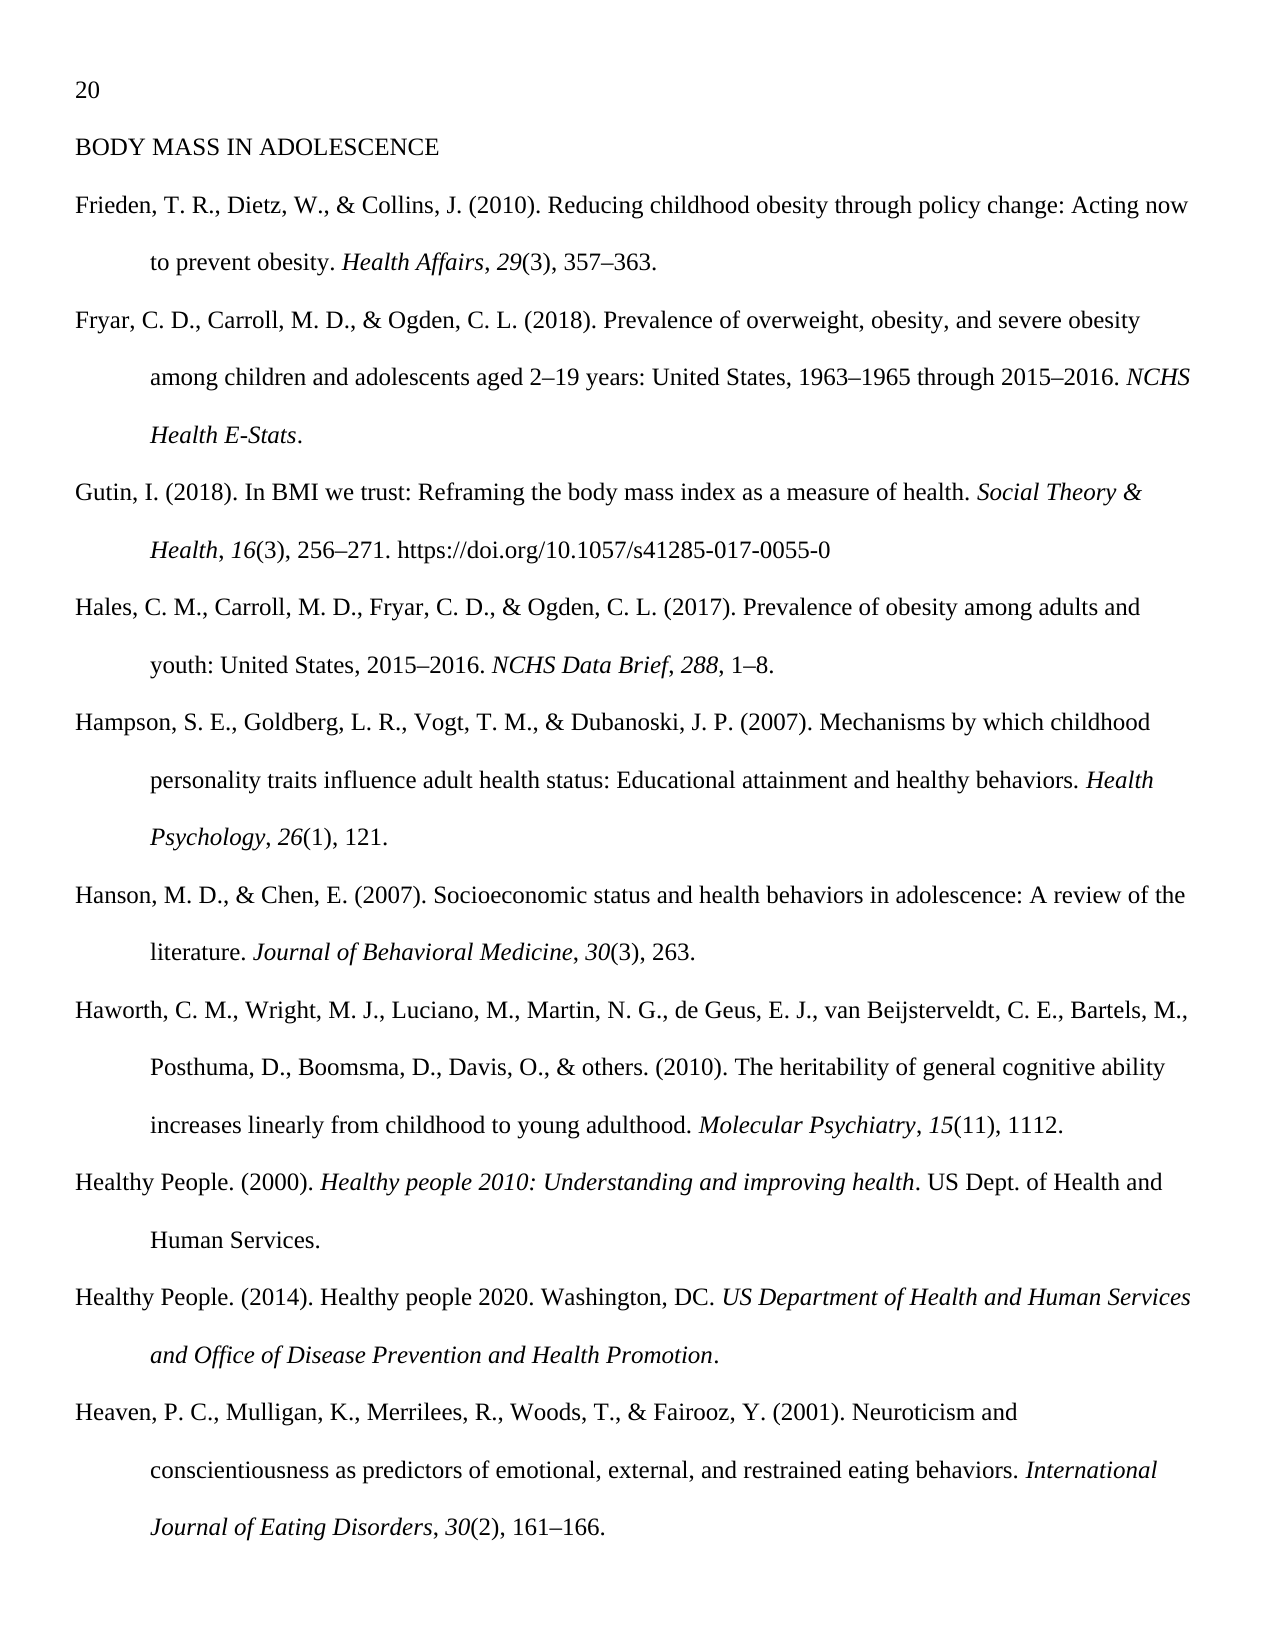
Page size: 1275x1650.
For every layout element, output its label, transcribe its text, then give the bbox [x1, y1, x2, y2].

text Hampson, S. E., Goldberg, L. R., Vogt, T. M., & Dubanoski, J. P. (2007). Mechanisms by which childhood personality traits influence adult health status: Educational attainment and healthy behaviors. Health Psychology, 26(1), 121. [75, 707, 1200, 851]
text Healthy People. (2000). Healthy people 2010: Understanding and improving health. US Dept. of Health and Human Services. [75, 1167, 1200, 1254]
text Hales, C. M., Carroll, M. D., Fryar, C. D., & Ogden, C. L. (2017). Prevalence of obesity among adults and youth: United States, 2015–2016. NCHS Data Brief, 288, 1–8. [75, 592, 1200, 679]
text Heaven, P. C., Mulligan, K., Merrilees, R., Woods, T., & Fairooz, Y. (2001). Neuroticism and conscientiousness as predictors of emotional, external, and restrained eating behaviors. International Journal of Eating Disorders, 30(2), 161–166. [75, 1397, 1200, 1541]
text Haworth, C. M., Wright, M. J., Luciano, M., Martin, N. G., de Geus, E. J., van Beijsterveldt, C. E., Bartels, M., Posthuma, D., Boomsma, D., Davis, O., & others. (2010). The heritability of general cognitive ability increases linearly from childhood to young adulthood. Molecular Psychiatry, 15(11), 1112. [75, 995, 1200, 1139]
text Hanson, M. D., & Chen, E. (2007). Socioeconomic status and health behaviors in adolescence: A review of the literature. Journal of Behavioral Medicine, 30(3), 263. [75, 880, 1200, 966]
text Healthy People. (2014). Healthy people 2020. Washington, DC. US Department of Health and Human Services and Office of Disease Prevention and Health Promotion. [75, 1282, 1200, 1369]
text Frieden, T. R., Dietz, W., & Collins, J. (2010). Reducing childhood obesity through policy change: Acting now to prevent obesity. Health Affairs, 29(3), 357–363. [75, 190, 1200, 276]
text Gutin, I. (2018). In BMI we trust: Reframing the body mass index as a measure of health. Social Theory & Health, 16(3), 256–271. https://doi.org/10.1057/s41285-017-0055-0 [75, 477, 1200, 564]
text Fryar, C. D., Carroll, M. D., & Ogden, C. L. (2018). Prevalence of overweight, obesity, and severe obesity among children and adolescents aged 2–19 years: United States, 1963–1965 through 2015–2016. NCHS Health E-Stats. [75, 305, 1200, 449]
